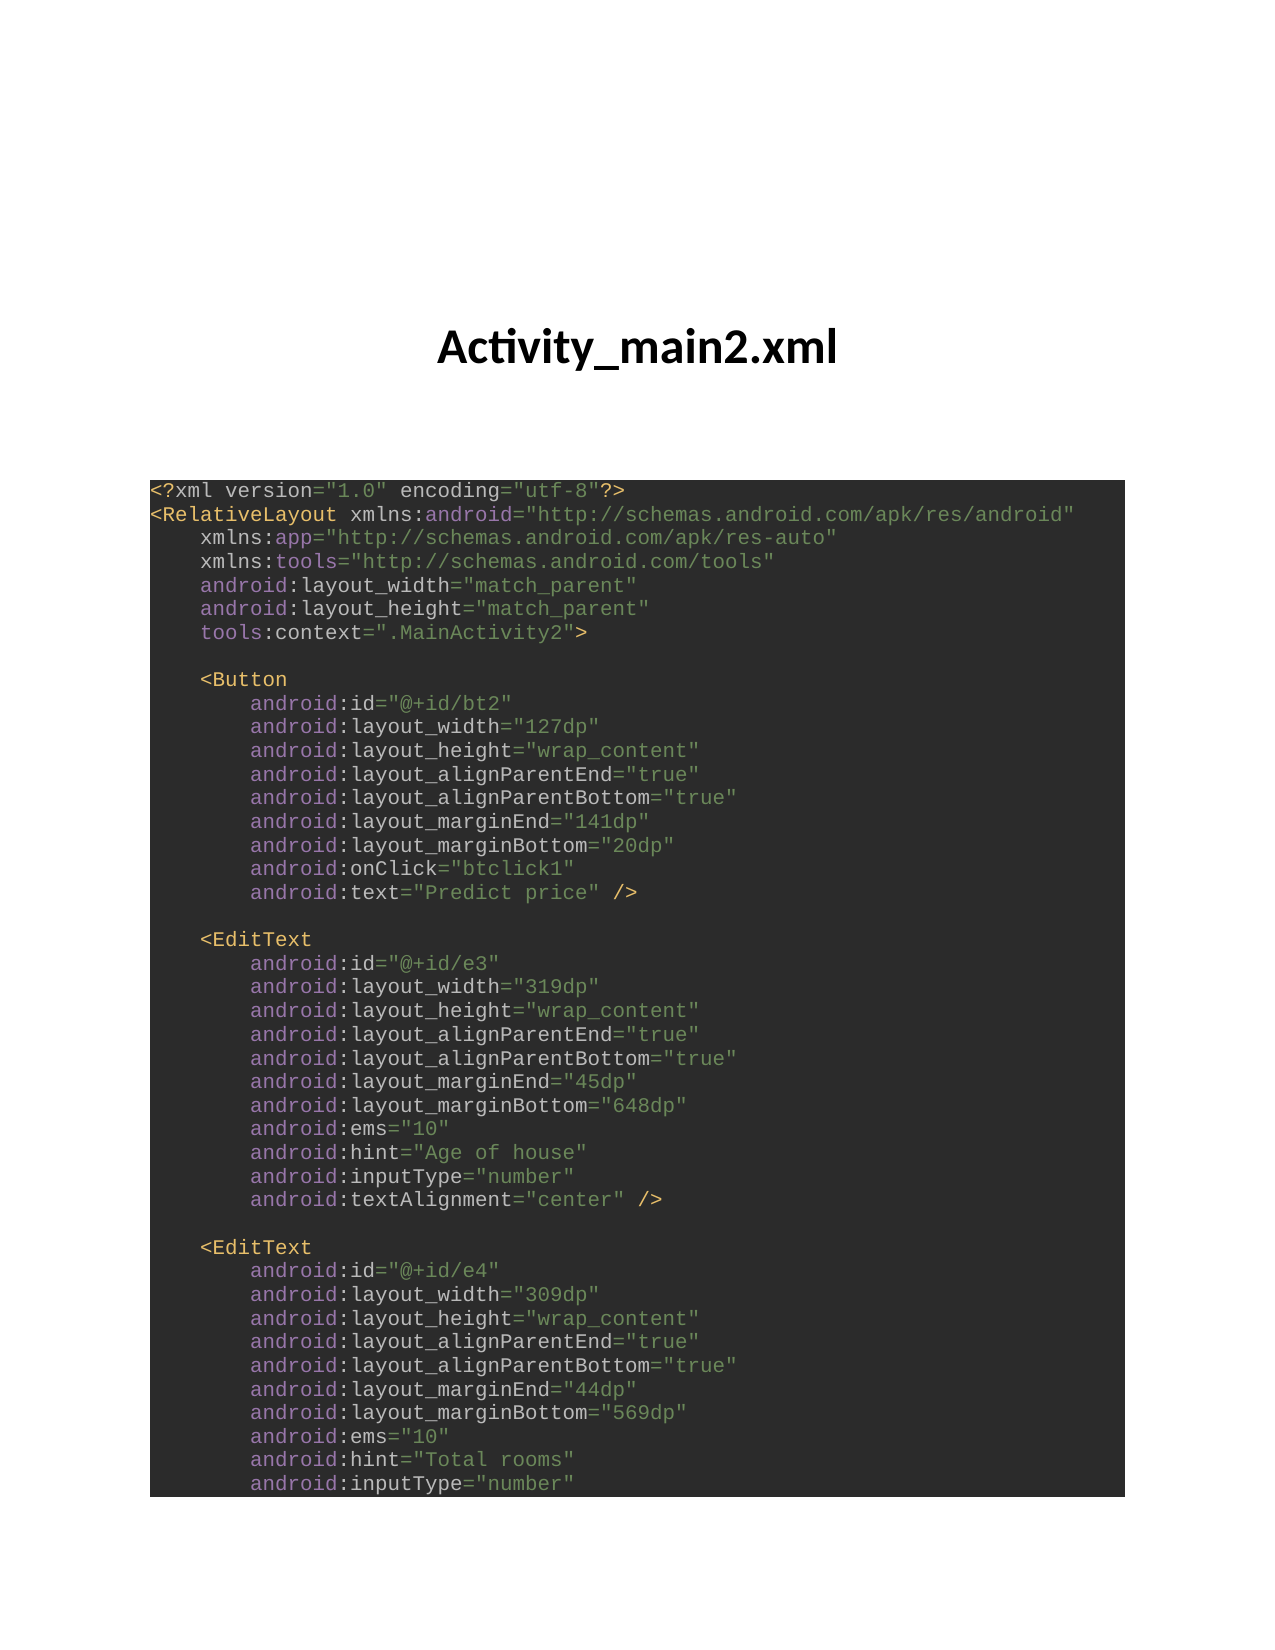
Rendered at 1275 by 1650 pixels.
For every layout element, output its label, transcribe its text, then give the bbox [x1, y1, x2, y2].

text Activity_main2.xml [150, 315, 1125, 376]
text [150, 480, 1125, 1497]
